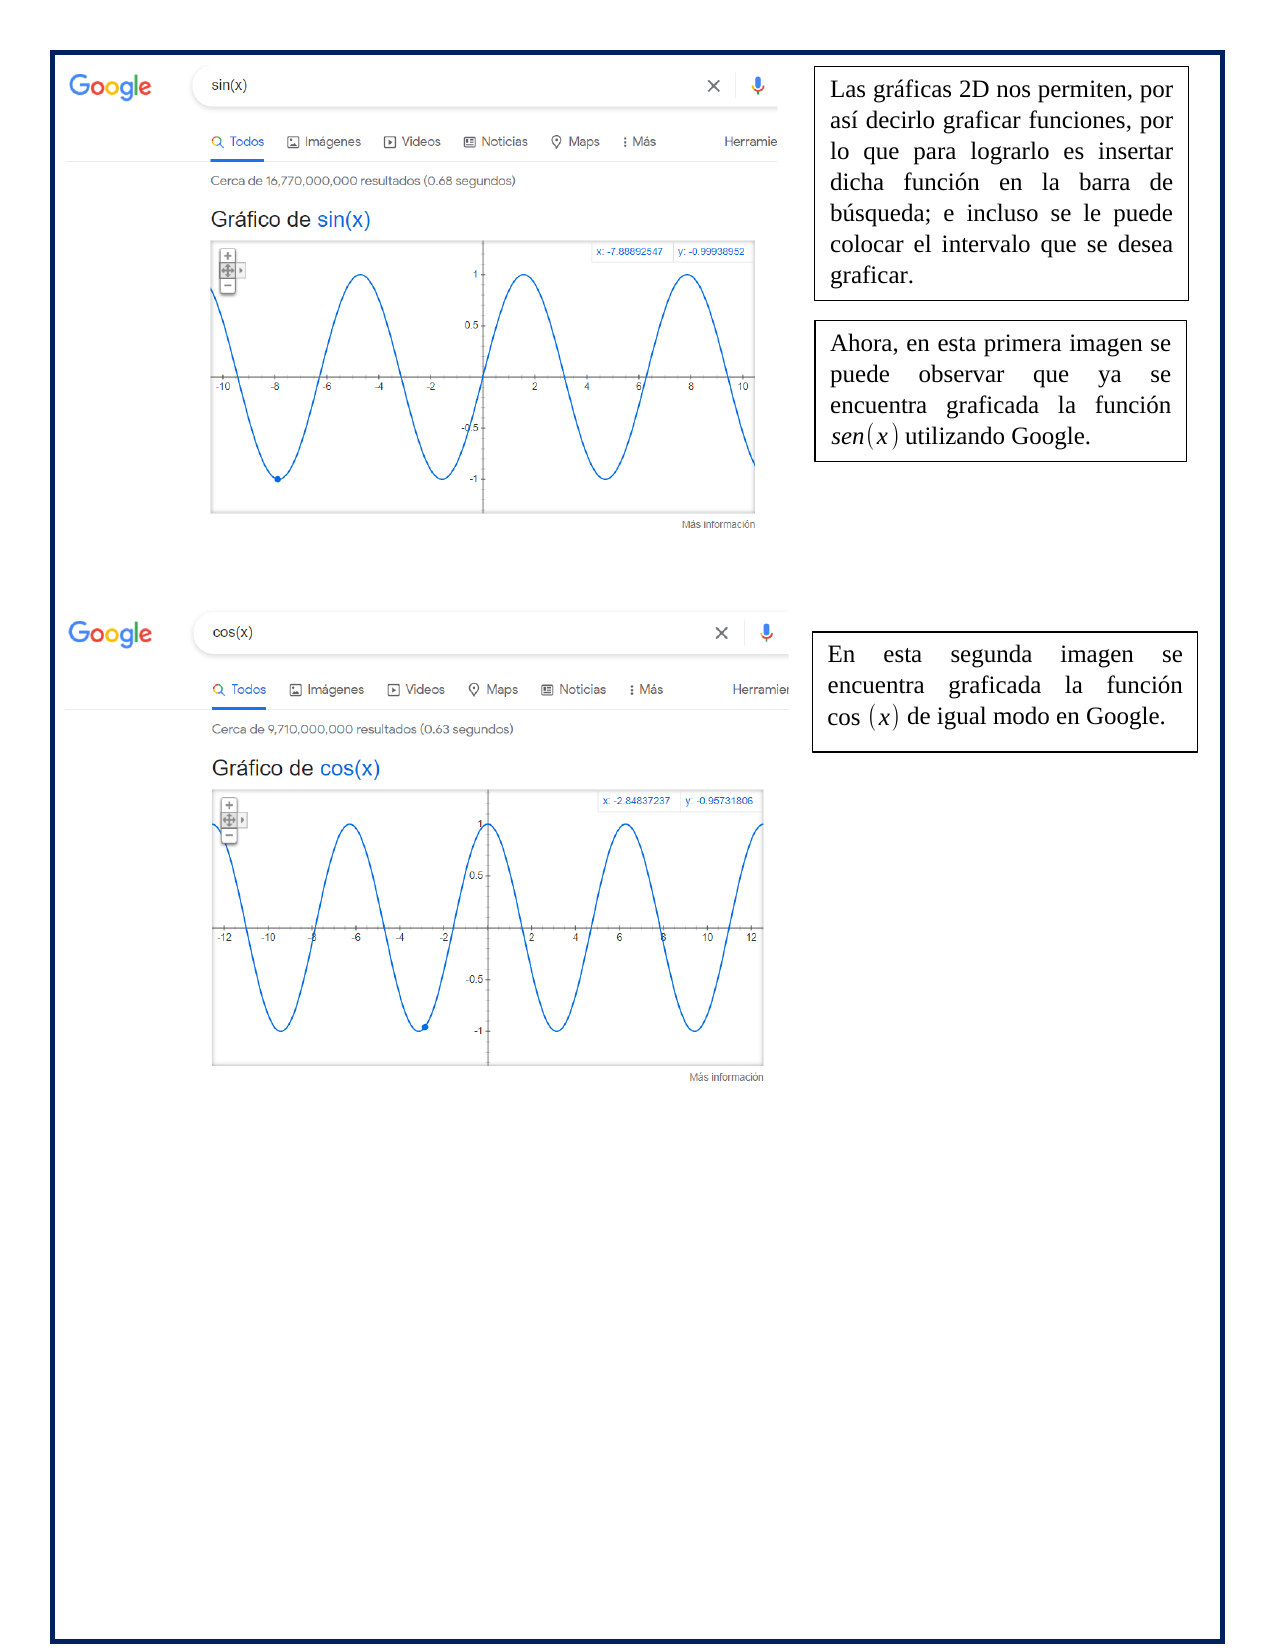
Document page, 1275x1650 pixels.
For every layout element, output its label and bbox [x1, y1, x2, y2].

picture [65, 65, 778, 540]
picture [65, 605, 789, 1087]
